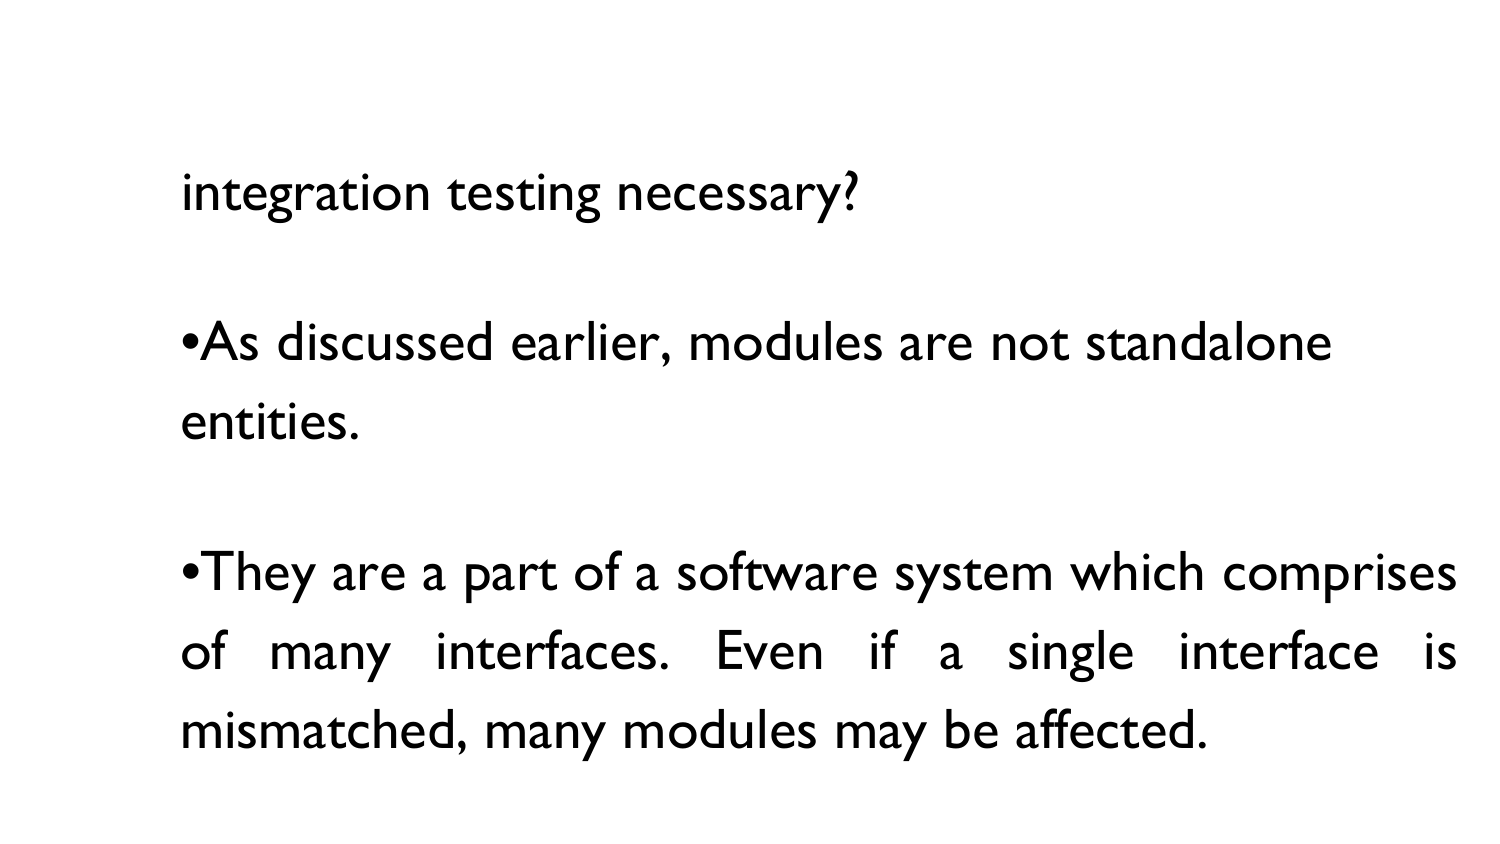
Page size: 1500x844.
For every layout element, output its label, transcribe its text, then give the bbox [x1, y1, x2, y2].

text •As discussed earlier, modules are not standalone entities. [180, 301, 1460, 458]
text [181, 150, 1460, 229]
text •They are a part of a software system which comprises of many interfaces. Even if a single interface is mismatched, many modules may be affected. [180, 530, 1460, 767]
